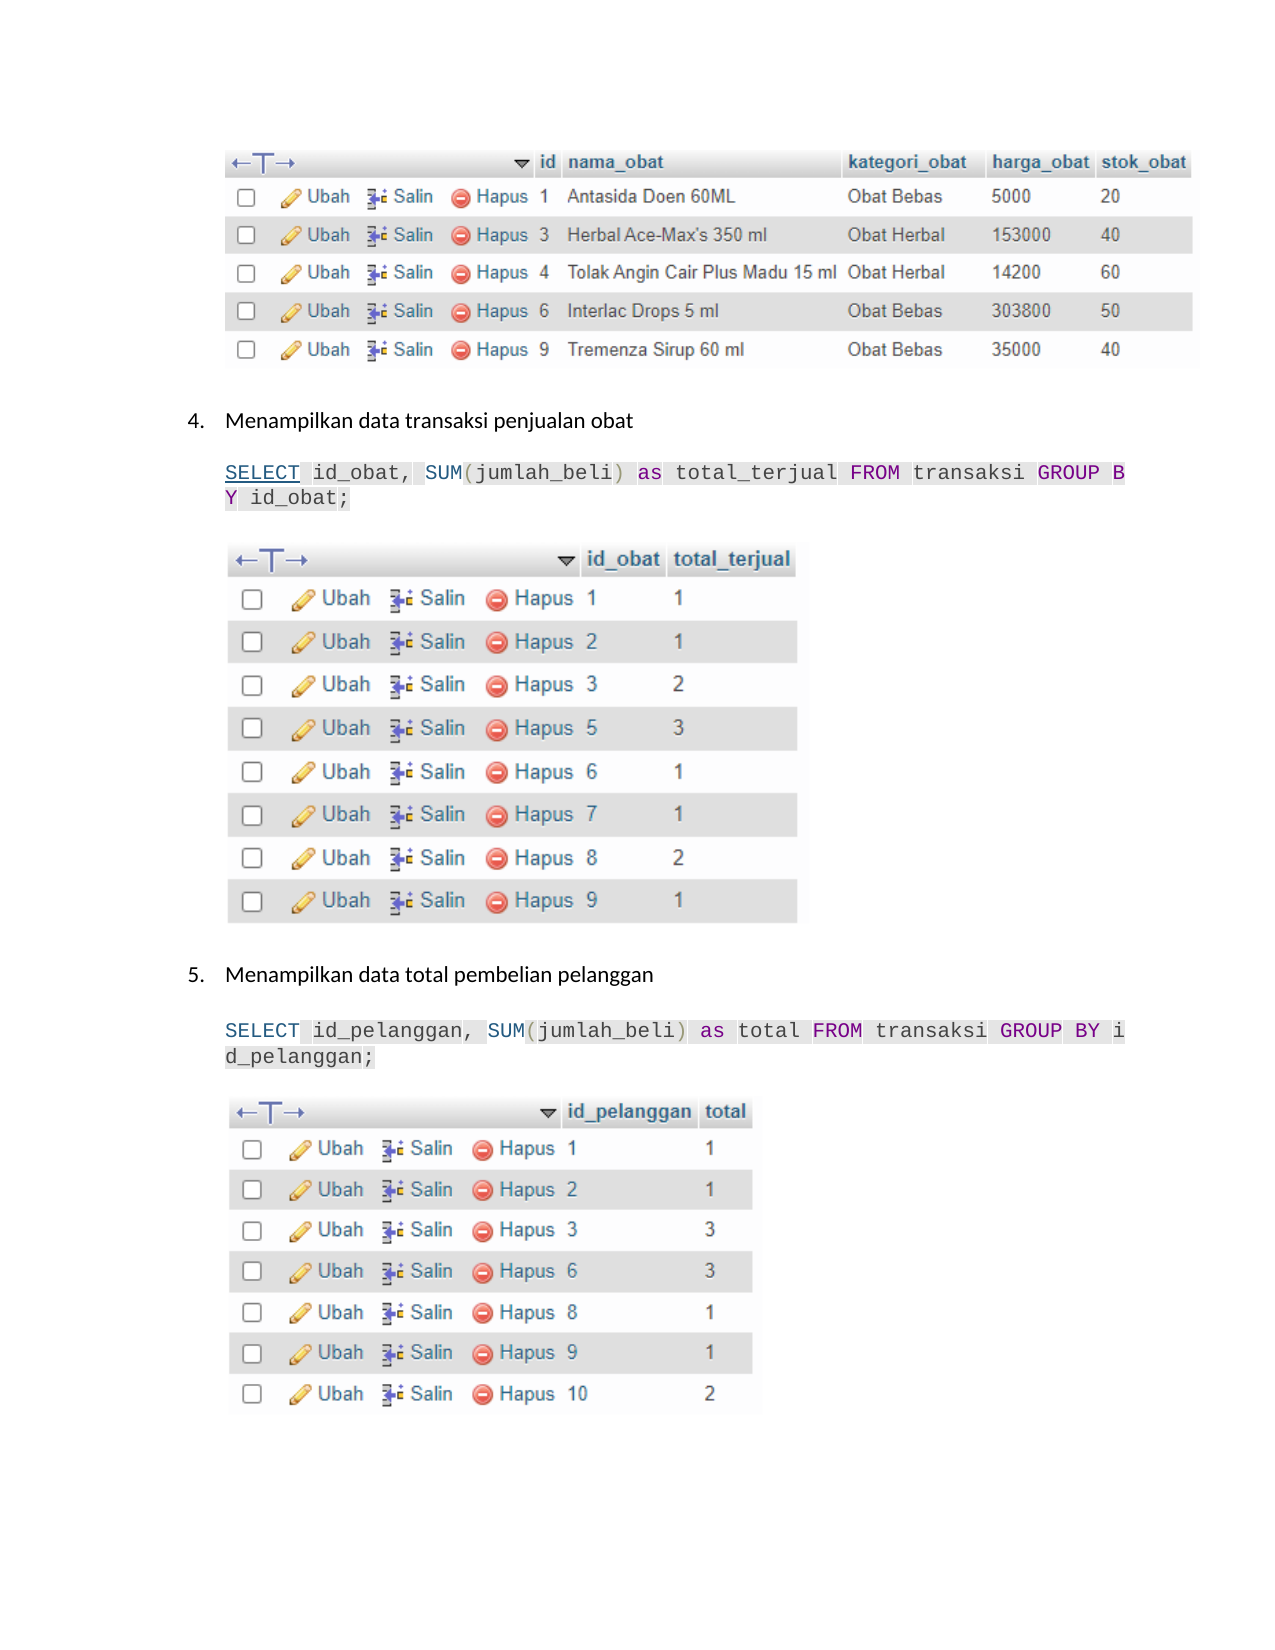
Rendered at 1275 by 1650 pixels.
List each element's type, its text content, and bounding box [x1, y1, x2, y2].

list SELECT id_obat, SUM(jumlah_beli) as total_terjual FROM transaksi GROUP BY id_obat; [225, 462, 1125, 511]
picture [225, 538, 810, 928]
picture [225, 1096, 763, 1420]
picture [225, 150, 1200, 374]
list Menampilkan data total pembelian pelanggan [187, 960, 1125, 988]
list SELECT id_pelanggan, SUM(jumlah_beli) as total FROM transaksi GROUP BY id_pelanggan; [225, 1020, 1125, 1069]
list Menampilkan data transaksi penjualan obat [187, 406, 1125, 434]
